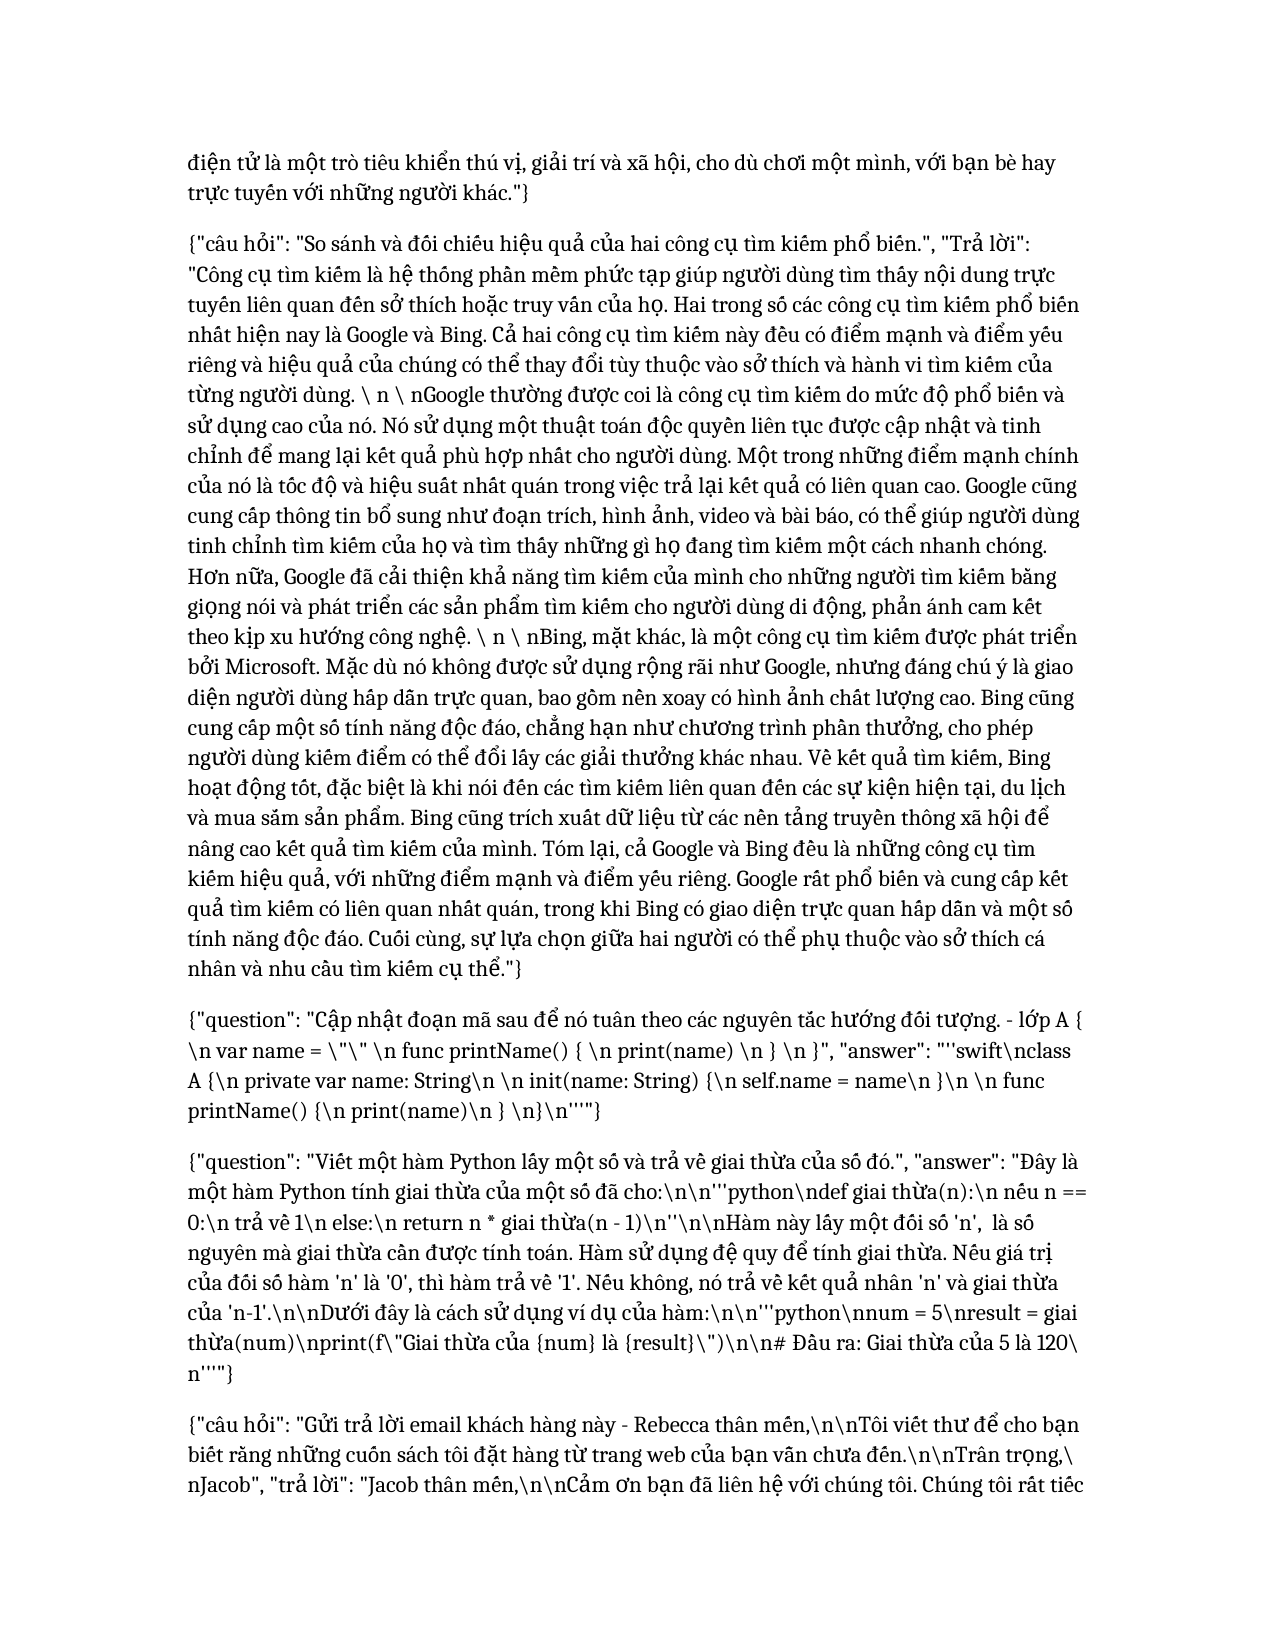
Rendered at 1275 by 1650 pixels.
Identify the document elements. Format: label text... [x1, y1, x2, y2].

text {"question": "Viết một hàm Python lấy một số và trả về giai thừa của số đó.", "answer": "Đây là một hàm Python tính giai thừa của một số đã cho:\n\n'''python\ndef giai thừa(n):\n nếu n == 0:\n trả về 1\n else:\n return n * giai thừa(n - 1)\n''\n\nHàm này lấy một đối số 'n', là số nguyên mà giai thừa cần được tính toán. Hàm sử dụng đệ quy để tính giai thừa. Nếu giá trị của đối số hàm 'n' là '0', thì hàm trả về '1'. Nếu không, nó trả về kết quả nhân 'n' và giai thừa của 'n-1'.\n\nDưới đây là cách sử dụng ví dụ của hàm:\n\n'''python\nnum = 5\nresult = giai thừa(num)\nprint(f\"Giai thừa của {num} là {result}\")\n\n# Đầu ra: Giai thừa của 5 là 120\n'''"} [187, 1149, 1087, 1387]
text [187, 150, 1087, 207]
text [187, 1411, 1087, 1498]
text {"câu hỏi": "So sánh và đối chiếu hiệu quả của hai công cụ tìm kiếm phổ biến.", "Trả lời": "Công cụ tìm kiếm là hệ thống phần mềm phức tạp giúp người dùng tìm thấy nội dung trực tuyến liên quan đến sở thích hoặc truy vấn của họ. Hai trong số các công cụ tìm kiếm phổ biến nhất hiện nay là Google và Bing. Cả hai công cụ tìm kiếm này đều có điểm mạnh và điểm yếu riêng và hiệu quả của chúng có thể thay đổi tùy thuộc vào sở thích và hành vi tìm kiếm của từng người dùng. \ n \ nGoogle thường được coi là công cụ tìm kiếm do mức độ phổ biến và sử dụng cao của nó. Nó sử dụng một thuật toán độc quyền liên tục được cập nhật và tinh chỉnh để mang lại kết quả phù hợp nhất cho người dùng. Một trong những điểm mạnh chính của nó là tốc độ và hiệu suất nhất quán trong việc trả lại kết quả có liên quan cao. Google cũng cung cấp thông tin bổ sung như đoạn trích, hình ảnh, video và bài báo, có thể giúp người dùng tinh chỉnh tìm kiếm của họ và tìm thấy những gì họ đang tìm kiếm một cách nhanh chóng. Hơn nữa, Google đã cải thiện khả năng tìm kiếm của mình cho những người tìm kiếm bằng giọng nói và phát triển các sản phẩm tìm kiếm cho người dùng di động, phản ánh cam kết theo kịp xu hướng công nghệ. \ n \ nBing, mặt khác, là một công cụ tìm kiếm được phát triển bởi Microsoft. Mặc dù nó không được sử dụng rộng rãi như Google, nhưng đáng chú ý là giao diện người dùng hấp dẫn trực quan, bao gồm nền xoay có hình ảnh chất lượng cao. Bing cũng cung cấp một số tính năng độc đáo, chẳng hạn như chương trình phần thưởng, cho phép người dùng kiếm điểm có thể đổi lấy các giải thưởng khác nhau. Về kết quả tìm kiếm, Bing hoạt động tốt, đặc biệt là khi nói đến các tìm kiếm liên quan đến các sự kiện hiện tại, du lịch và mua sắm sản phẩm. Bing cũng trích xuất dữ liệu từ các nền tảng truyền thông xã hội để nâng cao kết quả tìm kiếm của mình. Tóm lại, cả Google và Bing đều là những công cụ tìm kiếm hiệu quả, với những điểm mạnh và điểm yếu riêng. Google rất phổ biến và cung cấp kết quả tìm kiếm có liên quan nhất quán, trong khi Bing có giao diện trực quan hấp dẫn và một số tính năng độc đáo. Cuối cùng, sự lựa chọn giữa hai người có thể phụ thuộc vào sở thích cá nhân và nhu cầu tìm kiếm cụ thể."} [187, 231, 1087, 983]
text {"question": "Cập nhật đoạn mã sau để nó tuân theo các nguyên tắc hướng đối tượng. - lớp A { \n var name = \"\" \n func printName() { \n print(name) \n } \n }", "answer": "''swift\nclass A {\n private var name: String\n \n init(name: String) {\n self.name = name\n }\n \n func printName() {\n print(name)\n } \n}\n'''"} [187, 1007, 1087, 1124]
